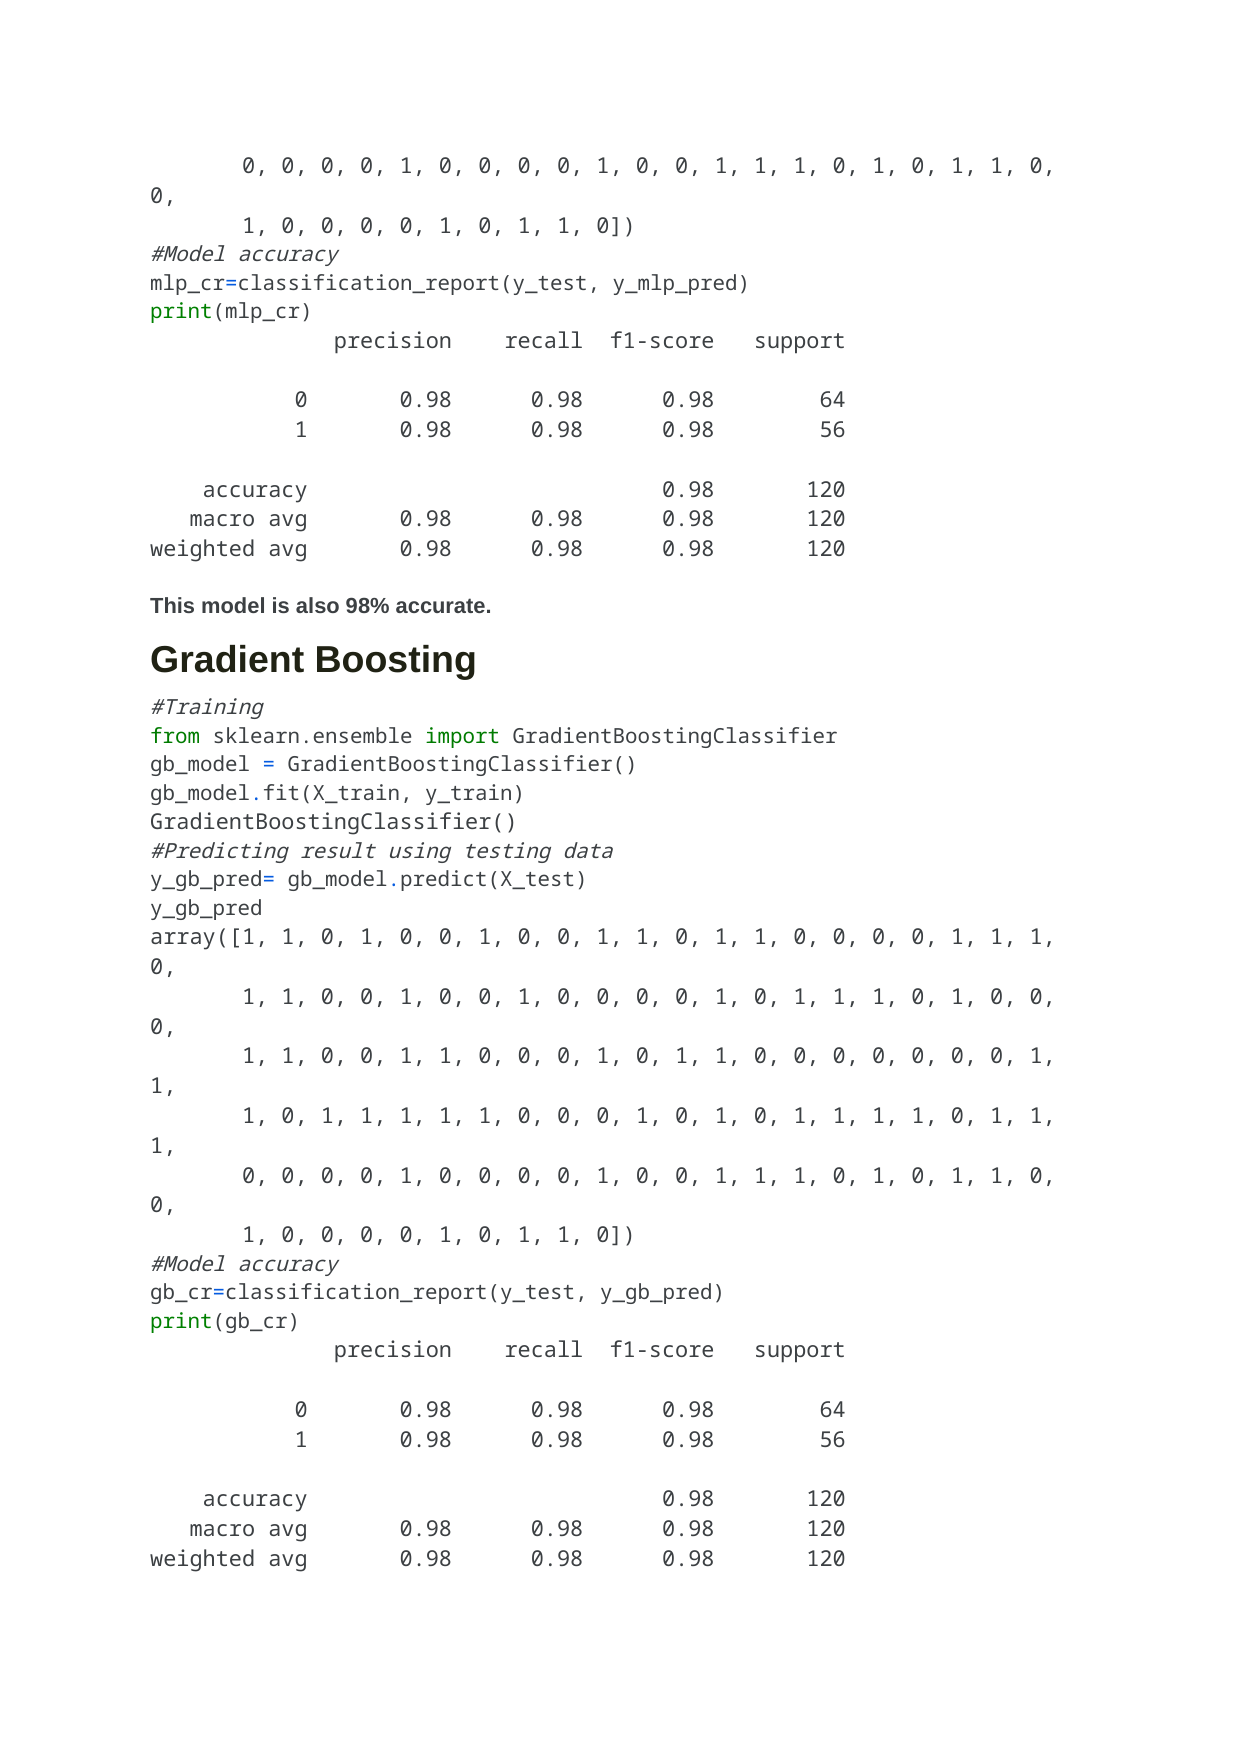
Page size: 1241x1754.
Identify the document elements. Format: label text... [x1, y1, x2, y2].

text print(mlp_cr) [150, 296, 1090, 325]
text 0 0.98 0.98 0.98 64 [150, 384, 1090, 414]
text 1, 0, 0, 0, 0, 1, 0, 1, 1, 0]) [150, 1219, 1090, 1249]
text accuracy 0.98 120 [150, 1483, 1090, 1513]
text print(gb_cr) [150, 1306, 1090, 1334]
text mlp_cr=classification_report(y_test, y_mlp_pred) [150, 268, 1090, 296]
text #Model accuracy [150, 1249, 1090, 1277]
text GradientBoostingClassifier() [150, 806, 1090, 836]
text #Predicting result using testing data [150, 836, 1090, 864]
text This model is also 98% accurate. [150, 593, 1090, 618]
text 0, 0, 0, 0, 1, 0, 0, 0, 0, 1, 0, 0, 1, 1, 1, 0, 1, 0, 1, 1, 0, 0, [150, 1159, 1090, 1219]
text 1 0.98 0.98 0.98 56 [150, 1424, 1090, 1453]
text 0, 0, 0, 0, 1, 0, 0, 0, 0, 1, 0, 0, 1, 1, 1, 0, 1, 0, 1, 1, 0, 0, [150, 150, 1090, 209]
text array([1, 1, 0, 1, 0, 0, 1, 0, 0, 1, 1, 0, 1, 1, 0, 0, 0, 0, 1, 1, 1, 0, [150, 921, 1090, 981]
text gb_model.fit(X_train, y_train) [150, 778, 1090, 806]
text weighted avg 0.98 0.98 0.98 120 [150, 1543, 1090, 1573]
text gb_model = GradientBoostingClassifier() [150, 749, 1090, 778]
text 1 0.98 0.98 0.98 56 [150, 414, 1090, 444]
text accuracy 0.98 120 [150, 474, 1090, 503]
text Gradient Boosting [150, 637, 1090, 680]
text from sklearn.ensemble import GradientBoostingClassifier [150, 721, 1090, 749]
text 0 0.98 0.98 0.98 64 [150, 1394, 1090, 1424]
text weighted avg 0.98 0.98 0.98 120 [150, 533, 1090, 563]
text 1, 0, 0, 0, 0, 1, 0, 1, 1, 0]) [150, 209, 1090, 239]
text #Training [150, 692, 1090, 721]
text macro avg 0.98 0.98 0.98 120 [150, 503, 1090, 533]
text #Model accuracy [150, 239, 1090, 268]
text 1, 1, 0, 0, 1, 0, 0, 1, 0, 0, 0, 0, 1, 0, 1, 1, 1, 0, 1, 0, 0, 0, [150, 981, 1090, 1040]
text y_gb_pred= gb_model.predict(X_test) [150, 864, 1090, 893]
text precision recall f1-score support [150, 1334, 1090, 1364]
text precision recall f1-score support [150, 325, 1090, 354]
text y_gb_pred [150, 893, 1090, 921]
text macro avg 0.98 0.98 0.98 120 [150, 1513, 1090, 1543]
text gb_cr=classification_report(y_test, y_gb_pred) [150, 1277, 1090, 1306]
text 1, 0, 1, 1, 1, 1, 1, 0, 0, 0, 1, 0, 1, 0, 1, 1, 1, 1, 0, 1, 1, 1, [150, 1100, 1090, 1159]
text 1, 1, 0, 0, 1, 1, 0, 0, 0, 1, 0, 1, 1, 0, 0, 0, 0, 0, 0, 0, 1, 1, [150, 1040, 1090, 1100]
